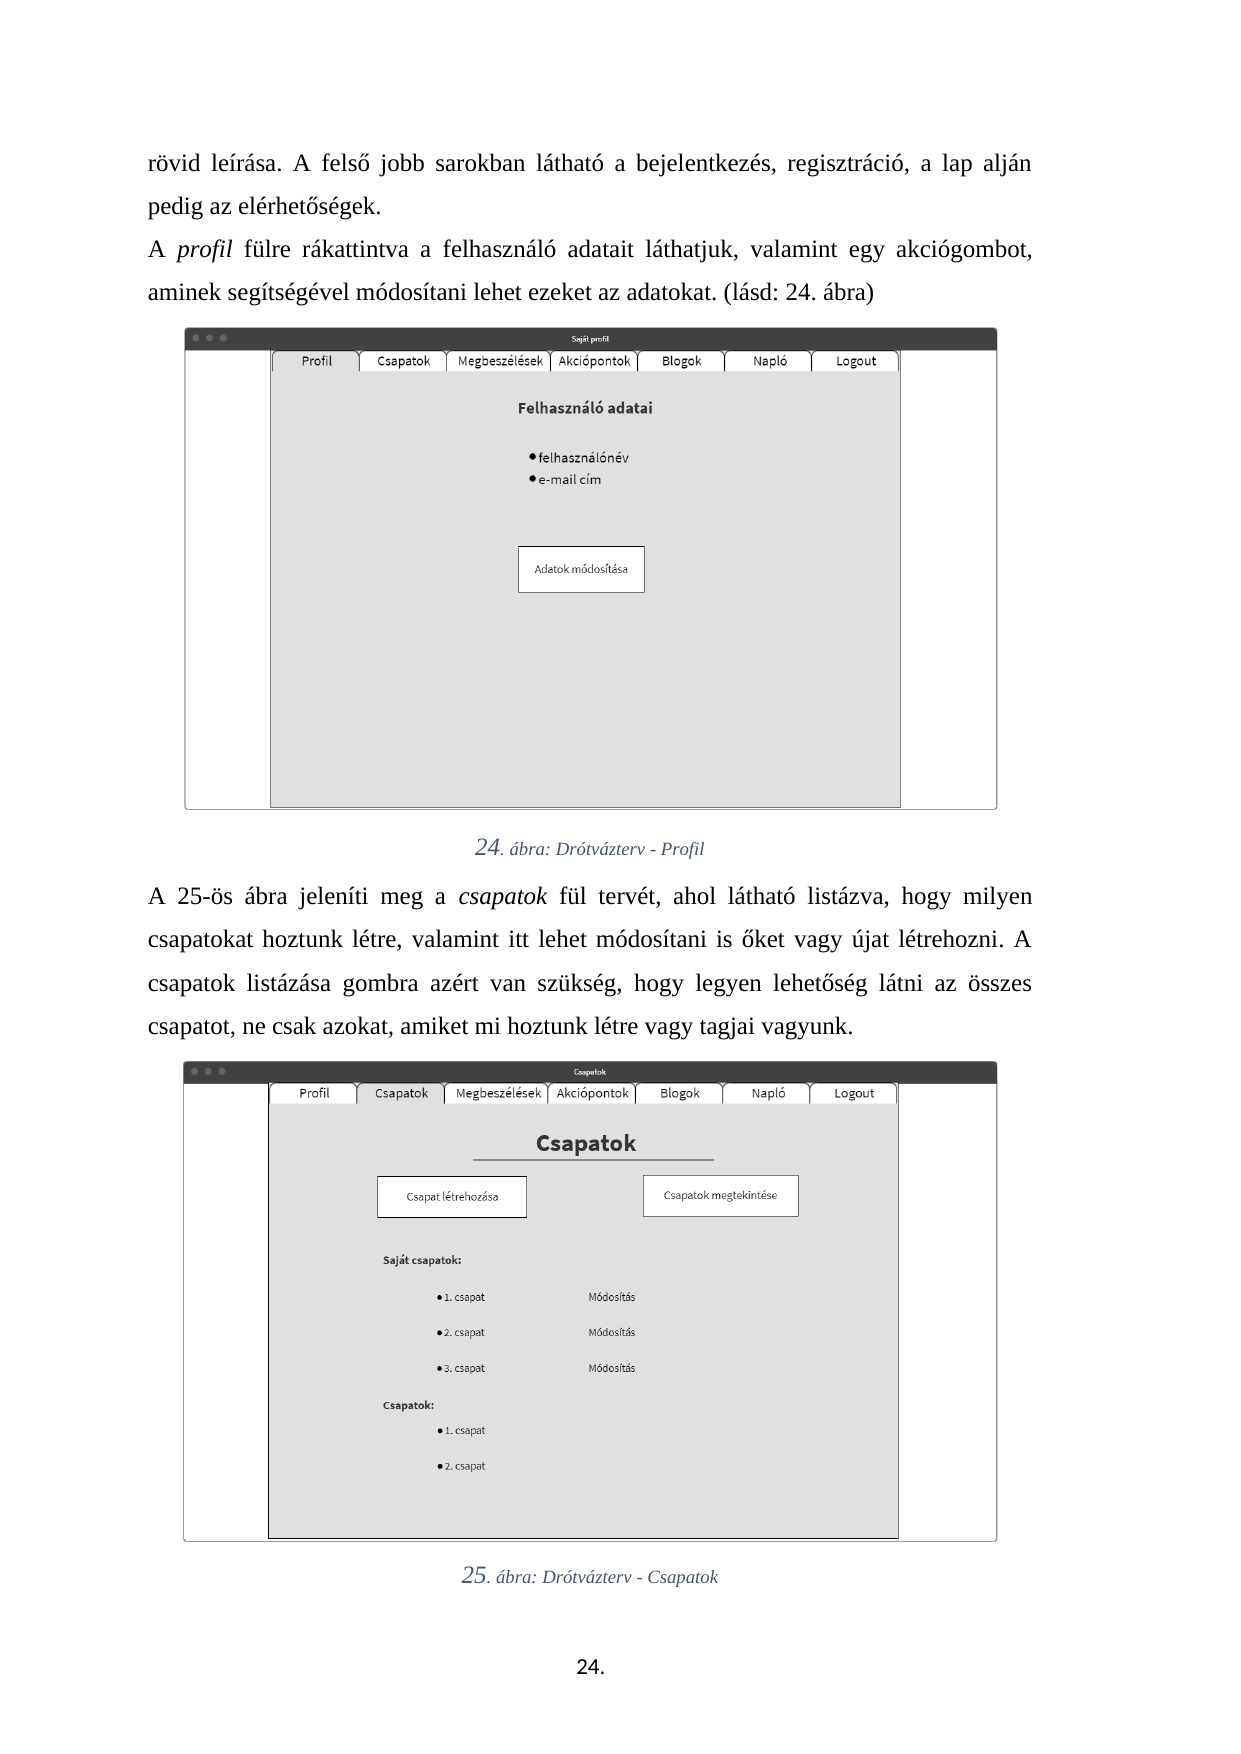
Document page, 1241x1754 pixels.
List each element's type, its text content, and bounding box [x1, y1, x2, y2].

text A 25-ös ábra jeleníti meg a csapatok fül tervét, ahol látható listázva, hogy milyen csapatokat hoztunk létre, valamint itt lehet módosítani is őket vagy újat létrehozni. A csapatok listázása gombra azért van szükség, hogy legyen lehetőség látni az összes csapatot, ne csak azokat, amiket mi hoztunk létre vagy tagjai vagyunk. [148, 881, 1033, 1039]
text A profil fülre rákattintva a felhasználó adatait láthatjuk, valamint egy akciógombot, aminek segítségével módosítani lehet ezeket az adatokat. (lásd: 24. ábra) [148, 234, 1033, 306]
picture [177, 320, 1004, 818]
text 25. ábra: Drótvázterv - Csapatok [148, 1560, 1033, 1589]
text 24. ábra: Drótvázterv - Profil [148, 832, 1033, 861]
picture [177, 1053, 1004, 1546]
